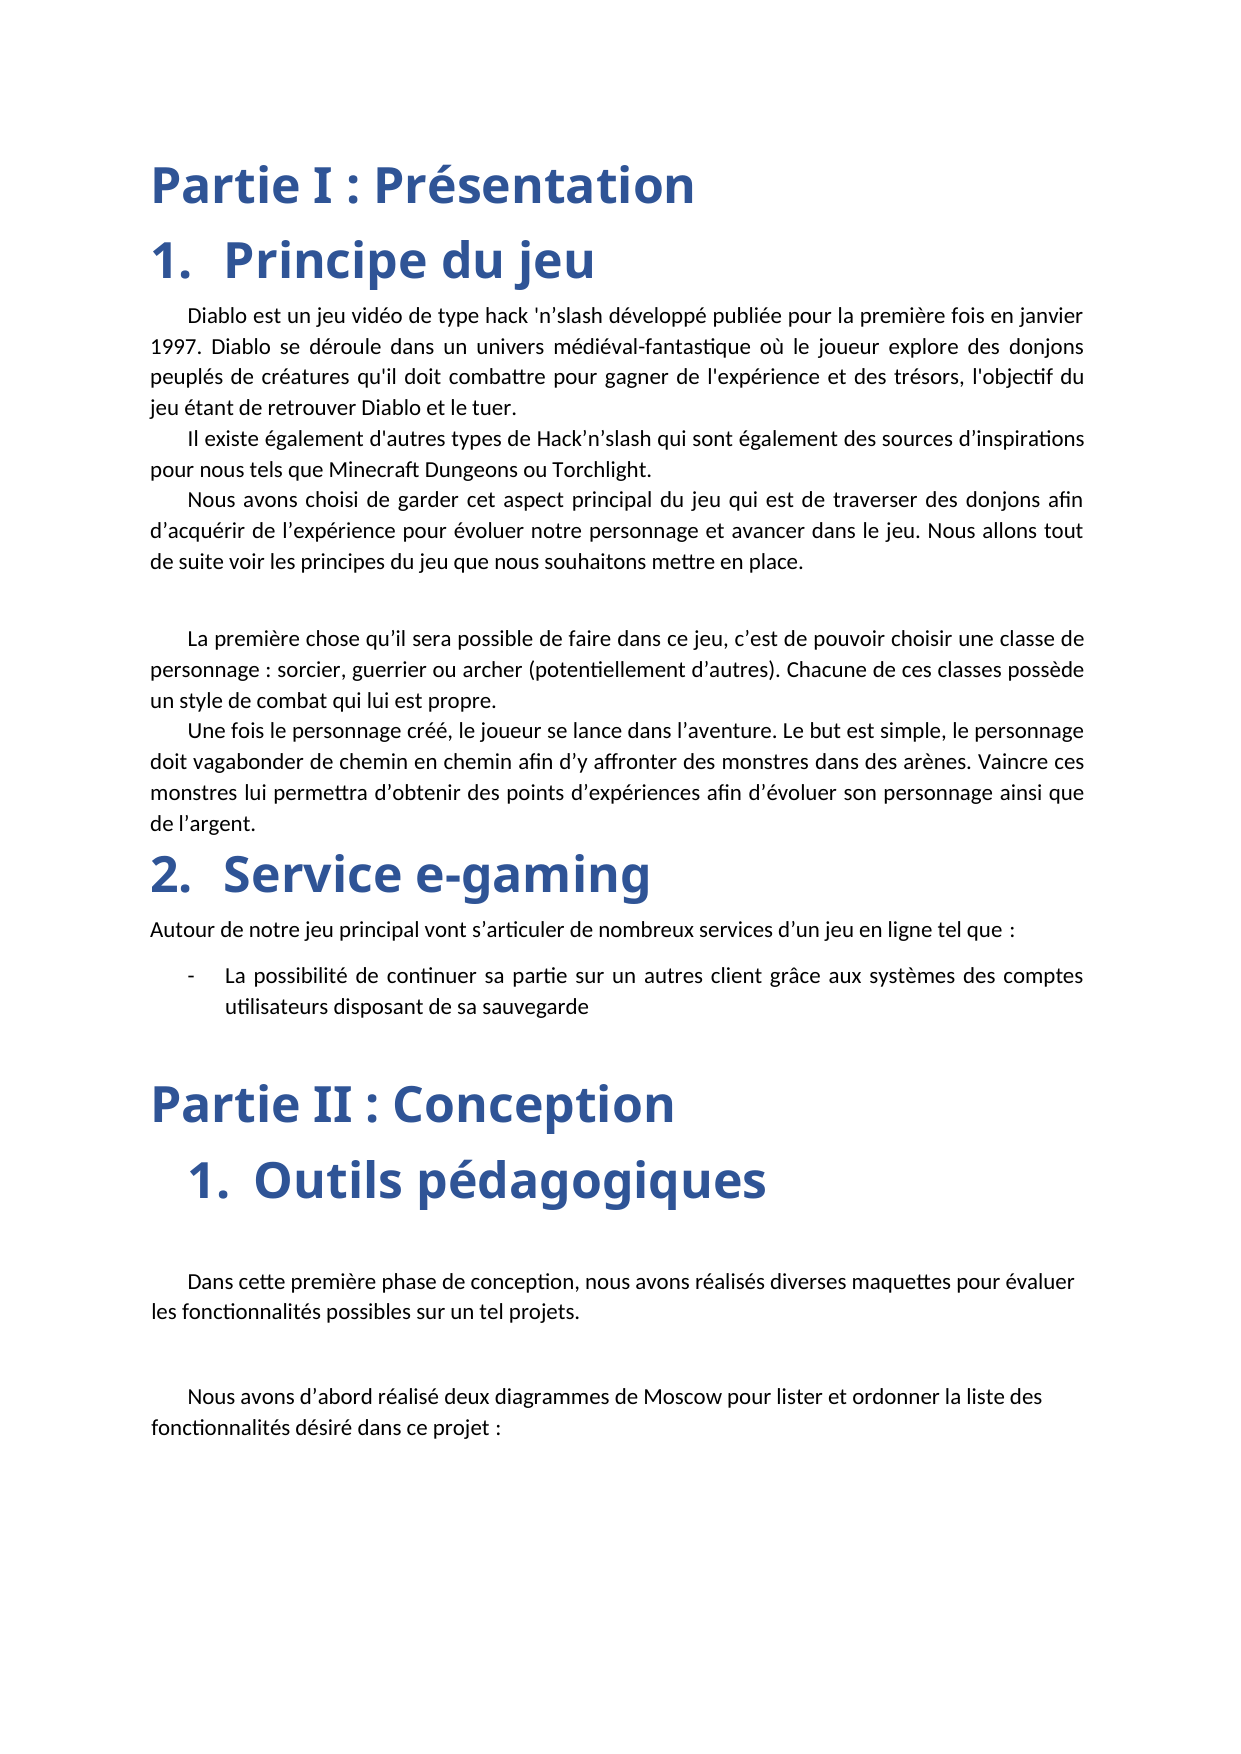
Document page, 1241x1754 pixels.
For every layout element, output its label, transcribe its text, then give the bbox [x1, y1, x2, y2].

text Nous avons choisi de garder cet aspect principal du jeu qui est de traverser des donjons afin d’acquérir de l’expérience pour évoluer notre personnage et avancer dans le jeu. Nous allons tout de suite voir les principes du jeu que nous souhaitons mettre en place. [150, 485, 1086, 575]
subtitle Partie II : Conception [150, 1069, 1090, 1137]
text Nous avons d’abord réalisé deux diagrammes de Moscow pour lister et ordonner la liste des fonctionnalités désiré dans ce projet : [151, 1382, 1090, 1441]
text Une fois le personnage créé, le joueur se lance dans l’aventure. Le but est simple, le personnage doit vagabonder de chemin en chemin afin d’y affronter des monstres dans des arènes. Vaincre ces monstres lui permettra d’obtenir des points d’expériences afin d’évoluer son personnage ainsi que de l’argent. [150, 716, 1086, 837]
text Autour de notre jeu principal vont s’articuler de nombreux services d’un jeu en ligne tel que : [150, 915, 1084, 943]
subtitle Partie I : Présentation [150, 150, 1090, 218]
subtitle Service e-gaming [150, 839, 1084, 907]
text Dans cette première phase de conception, nous avons réalisés diverses maquettes pour évaluer les fonctionnalités possibles sur un tel projets. [151, 1267, 1090, 1325]
text Diablo est un jeu vidéo de type hack 'n’slash développé publiée pour la première fois en janvier 1997. Diablo se déroule dans un univers médiéval-fantastique où le joueur explore des donjons peuplés de créatures qu'il doit combattre pour gagner de l'expérience et des trésors, l'objectif du jeu étant de retrouver Diablo et le tuer. [150, 301, 1086, 421]
text La première chose qu’il sera possible de faire dans ce jeu, c’est de pouvoir choisir une classe de personnage : sorcier, guerrier ou archer (potentiellement d’autres). Chacune de ces classes possède un style de combat qui lui est propre. [150, 624, 1086, 714]
list La possibilité de continuer sa partie sur un autres client grâce aux systèmes des comptes utilisateurs disposant de sa sauvegarde [187, 962, 1084, 1020]
subtitle Principe du jeu [150, 226, 1084, 294]
text Il existe également d'autres types de Hack’n’slash qui sont également des sources d’inspirations pour nous tels que Minecraft Dungeons ou Torchlight. [150, 424, 1086, 483]
subtitle Outils pédagogiques [187, 1145, 1090, 1213]
